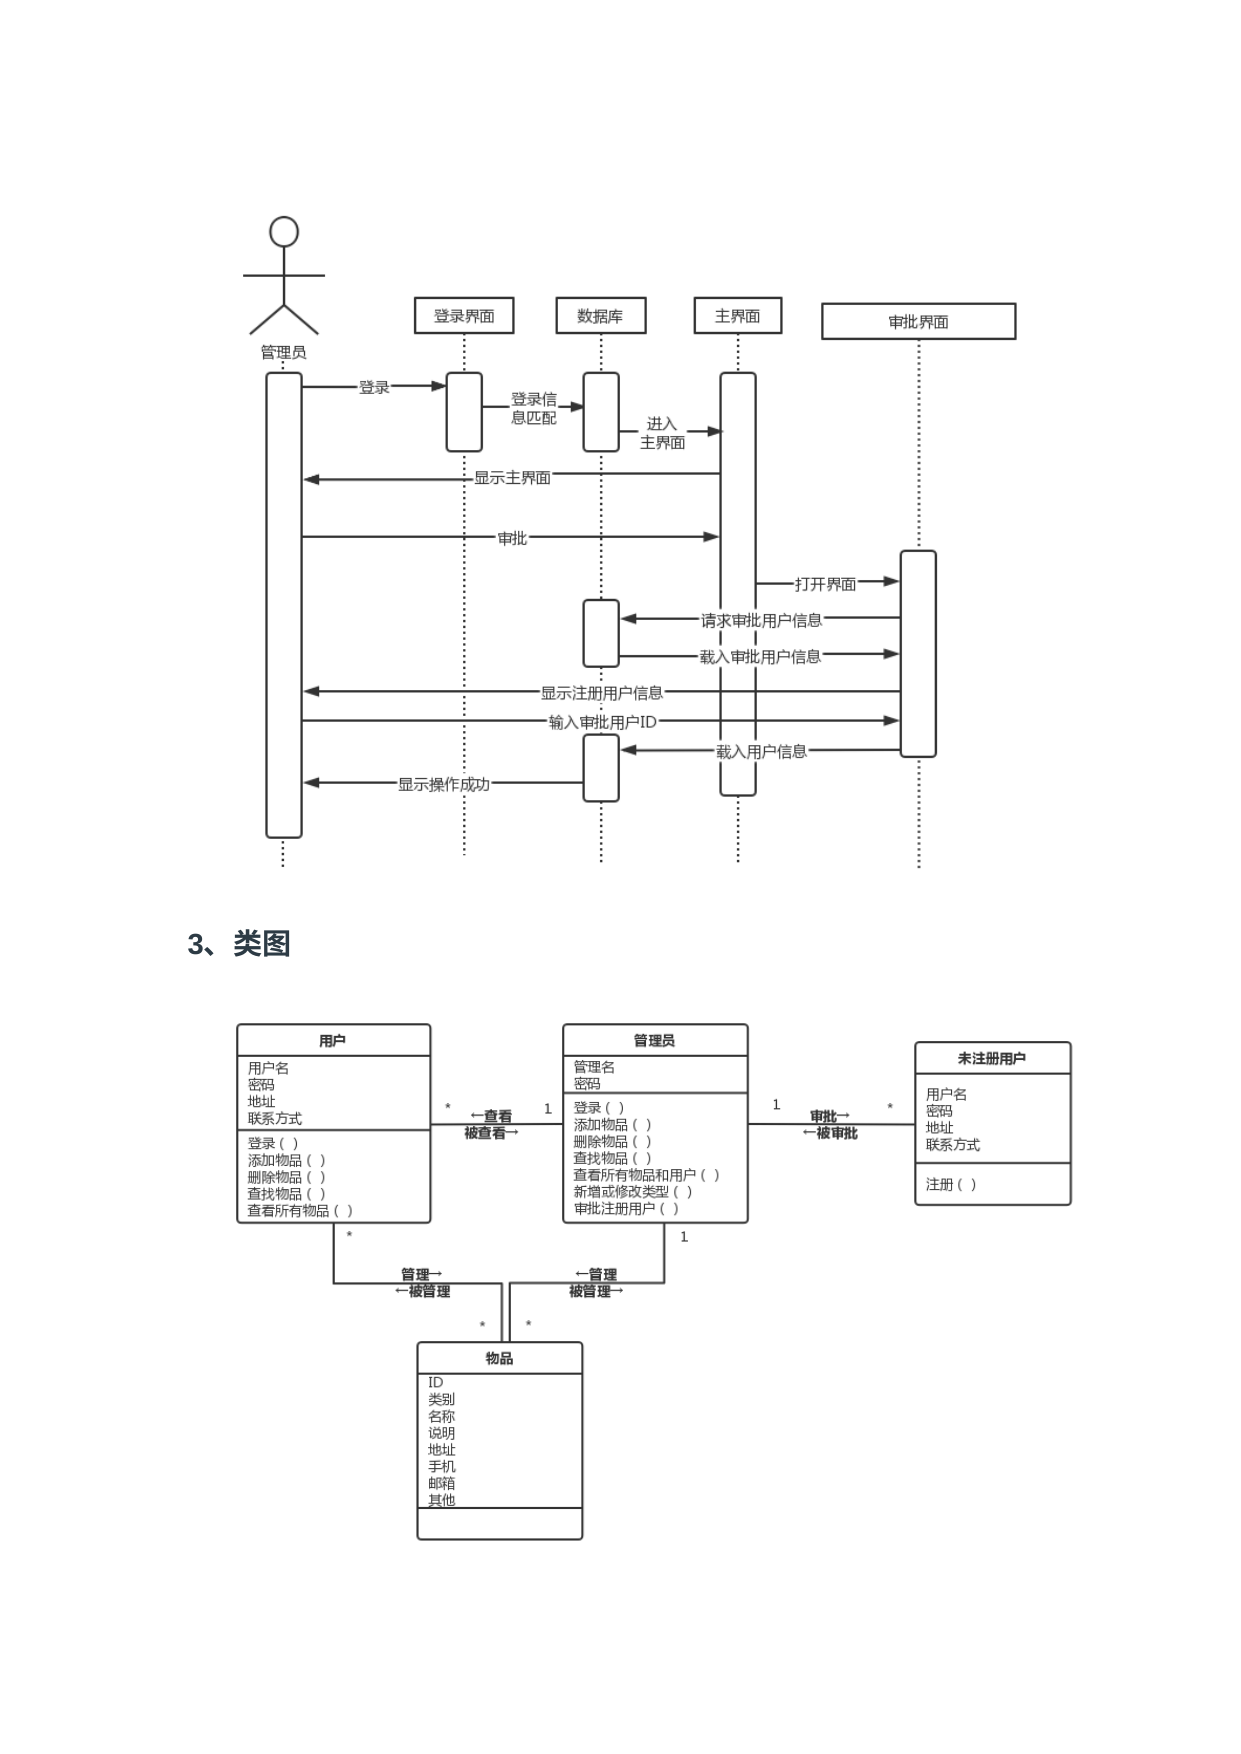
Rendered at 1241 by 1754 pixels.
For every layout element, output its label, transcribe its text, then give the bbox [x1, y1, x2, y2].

list 类图 [187, 909, 1053, 974]
picture [187, 974, 1103, 1572]
picture [187, 162, 1053, 908]
